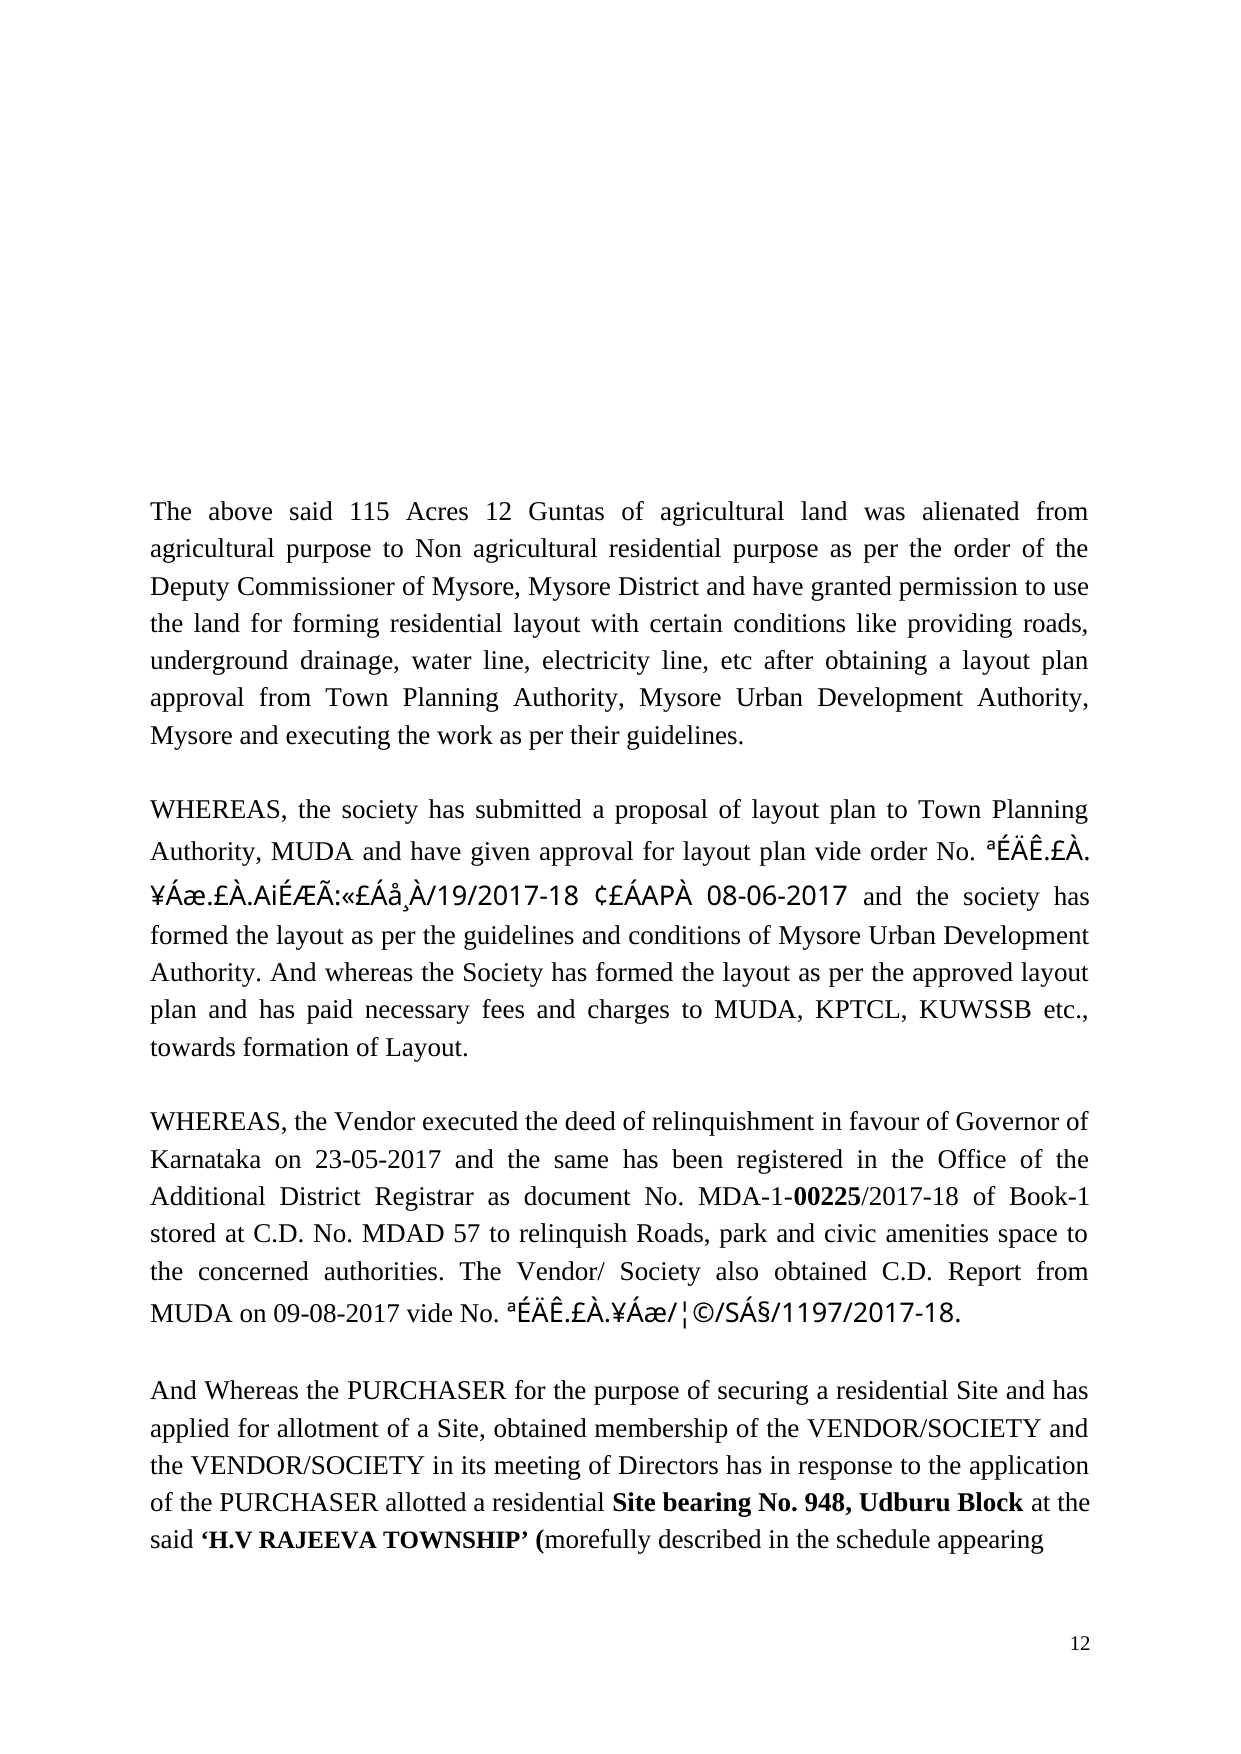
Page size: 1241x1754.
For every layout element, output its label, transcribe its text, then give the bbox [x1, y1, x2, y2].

text WHEREAS, the Vendor executed the deed of relinquishment in favour of Governor of Karnataka on 23-05-2017 and the same has been registered in the Office of the Additional District Registrar as document No. MDA-1-00225/2017-18 of Book-1 stored at C.D. No. MDAD 57 to relinquish Roads, park and civic amenities space to the concerned authorities. The Vendor/ Society also obtained C.D. Report from MUDA on 09-08-2017 vide No. ªÉÄÊ.£À.¥Áæ/¦©/SÁ§/1197/2017-18. [150, 1105, 1090, 1330]
text The above said 115 Acres 12 Guntas of agricultural land was alienated from agricultural purpose to Non agricultural residential purpose as per the order of the Deputy Commissioner of Mysore, Mysore District and have granted permission to use the land for forming residential layout with certain conditions like providing roads, underground drainage, water line, electricity line, etc after obtaining a layout plan approval from Town Planning Authority, Mysore Urban Development Authority, Mysore and executing the work as per their guidelines. [150, 495, 1090, 750]
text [150, 1374, 1090, 1555]
text WHEREAS, the society has submitted a proposal of layout plan to Town Planning Authority, MUDA and have given approval for layout plan vide order No. ªÉÄÊ.£À.¥Áæ.£À.AiÉÆÃ:«£Áå¸À/19/2017-18 ¢£ÁAPÀ 08-06-2017 and the society has formed the layout as per the guidelines and conditions of Mysore Urban Development Authority. And whereas the Society has formed the layout as per the approved layout plan and has paid necessary fees and charges to MUDA, KPTCL, KUWSSB etc., towards formation of Layout. [150, 793, 1090, 1062]
